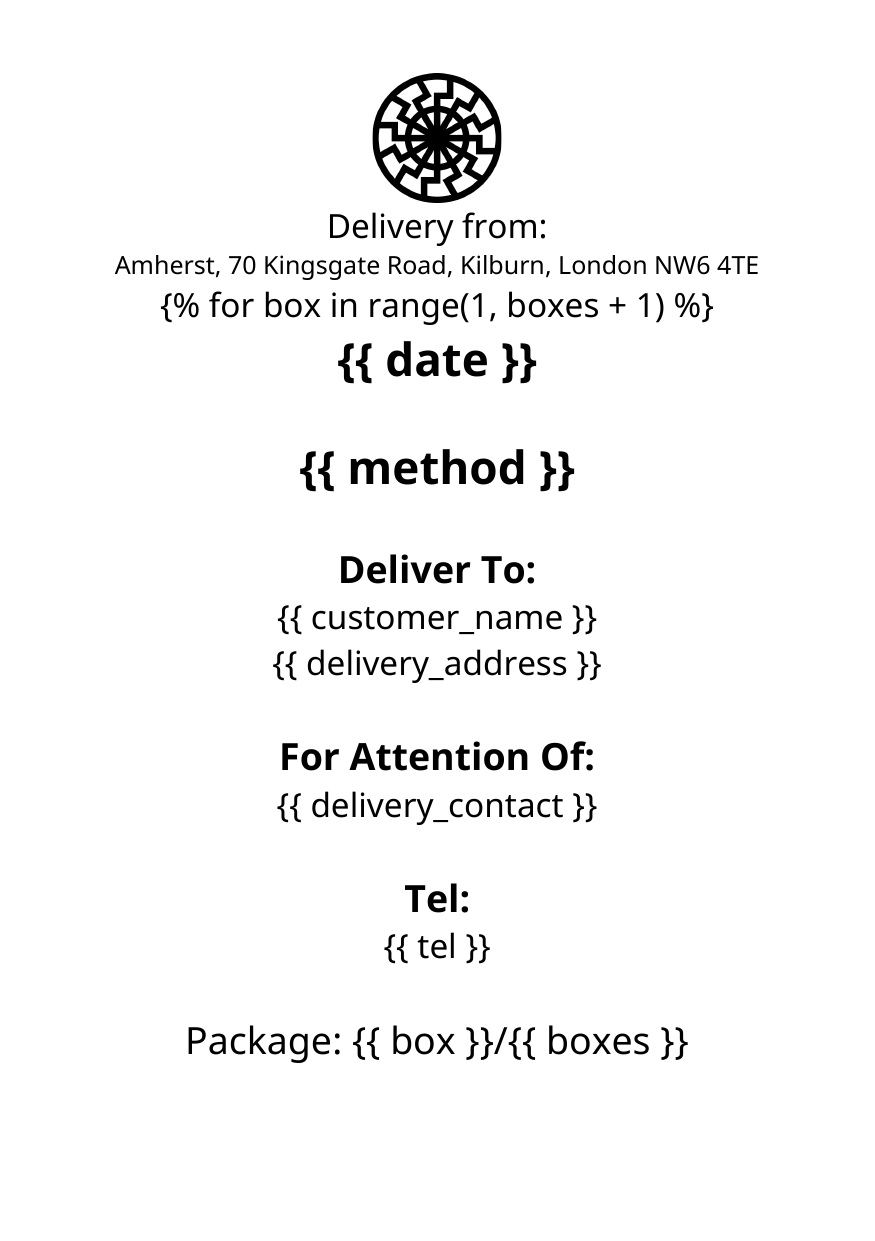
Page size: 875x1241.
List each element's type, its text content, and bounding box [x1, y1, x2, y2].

picture [372, 73, 502, 203]
text {{ delivery_contact }} [75, 781, 799, 827]
subtitle For Attention Of: [75, 730, 799, 781]
subtitle Package: {{ box }}/{{ boxes }} [75, 1014, 799, 1065]
text {{ customer_name }} [75, 594, 799, 639]
subtitle {{ method }} [75, 435, 799, 498]
subtitle {{ date }} [75, 327, 799, 390]
text {{ tel }} [75, 923, 799, 969]
text {% for box in range(1, boxes + 1) %} [75, 282, 799, 327]
subtitle Deliver To: [75, 543, 799, 594]
subtitle Tel: [75, 872, 799, 923]
text {{ delivery_address }} [75, 639, 799, 685]
